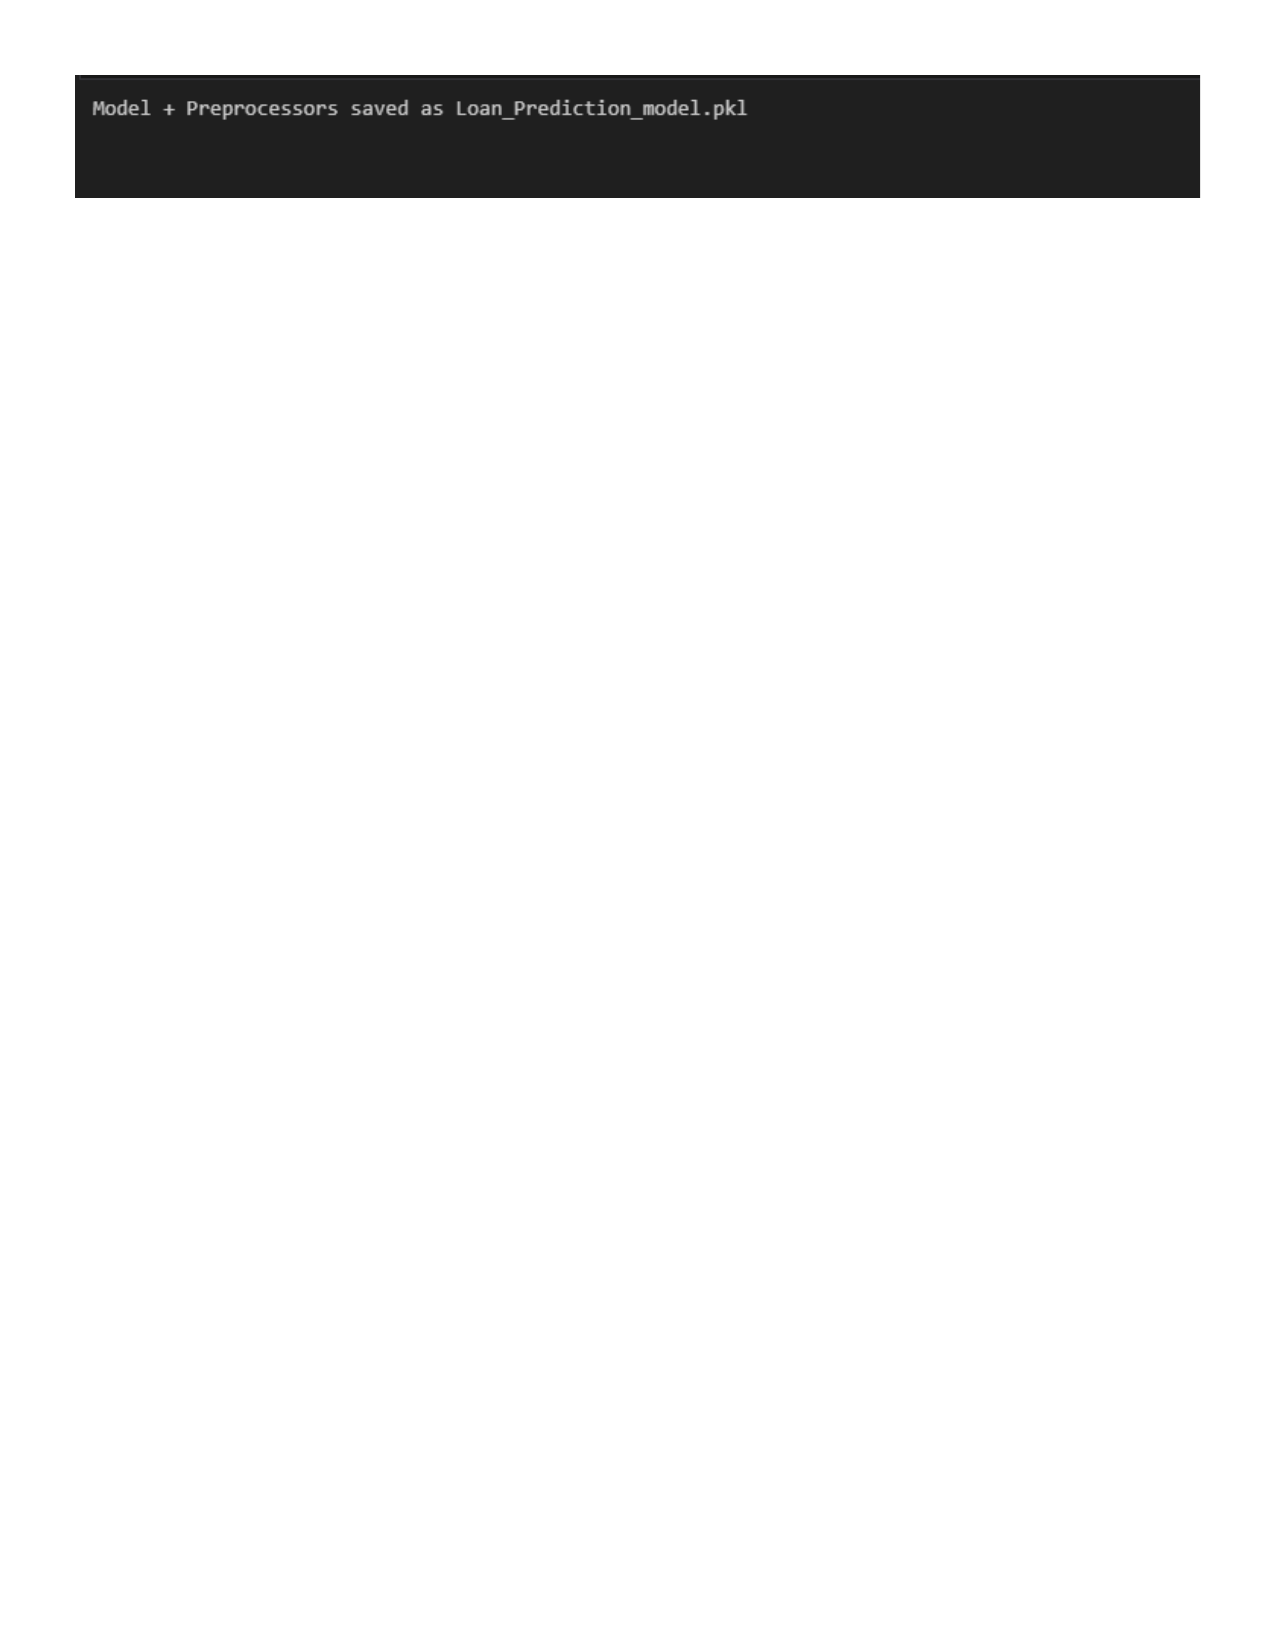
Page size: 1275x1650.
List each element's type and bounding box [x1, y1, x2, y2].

picture [75, 75, 1200, 198]
